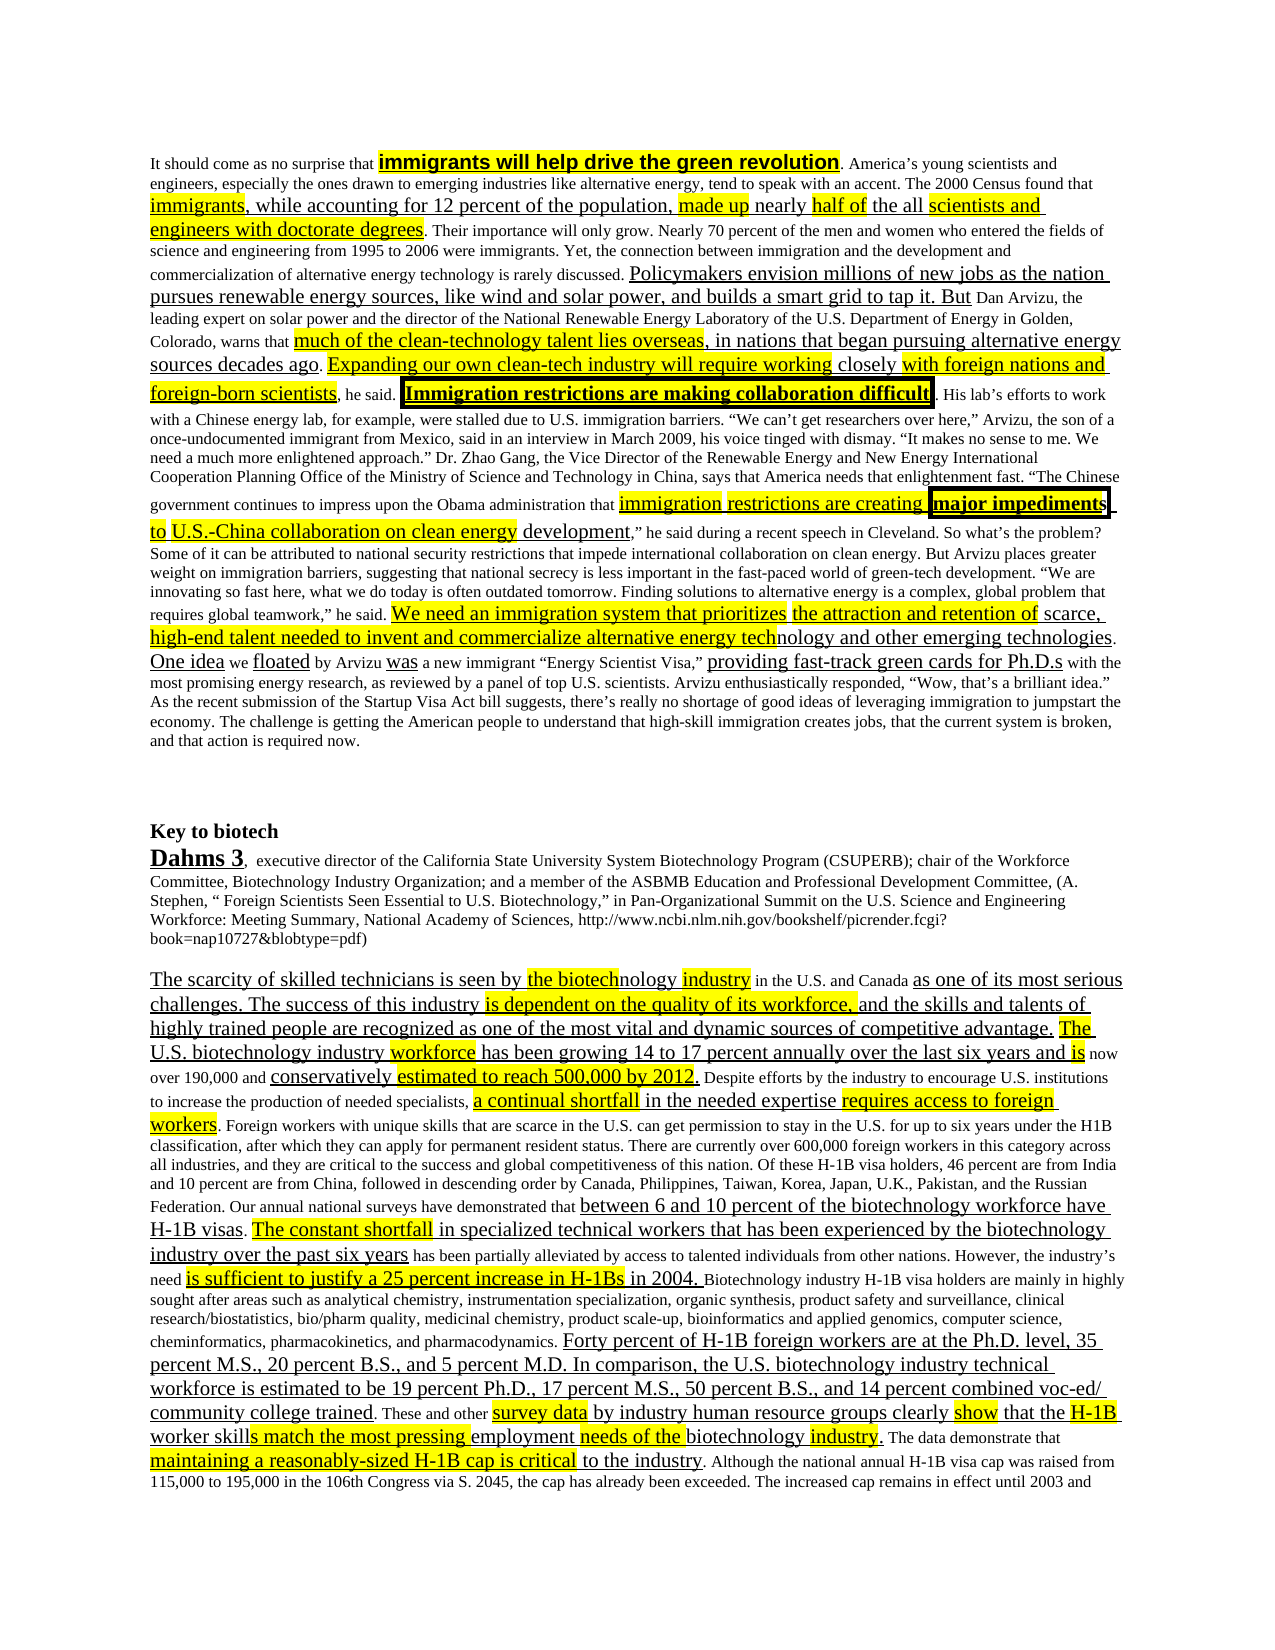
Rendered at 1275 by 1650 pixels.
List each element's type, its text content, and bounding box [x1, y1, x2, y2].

text Dahms 3, executive director of the California State University System Biotechnology Program (CSUPERB); chair of the Workforce Committee, Biotechnology Industry Organization; and a member of the ASBMB Education and Professional Development Committee, (A. Stephen, “ Foreign Scientists Seen Essential to U.S. Biotechnology,” in Pan-Organizational Summit on the U.S. Science and Engineering Workforce: Meeting Summary, National Academy of Sciences, http://www.ncbi.nlm.nih.gov/bookshelf/picrender.fcgi?book=nap10727&blobtype=pdf) [150, 843, 1125, 948]
text It should come as no surprise that immigrants will help drive the green revolution. America’s young scientists and engineers, especially the ones drawn to emerging industries like alternative energy, tend to speak with an accent. The 2000 Census found that immigrants, while accounting for 12 percent of the population, made up nearly half of the all scientists and engineers with doctorate degrees. Their importance will only grow. Nearly 70 percent of the men and women who entered the fields of science and engineering from 1995 to 2006 were immigrants. Yet, the connection between immigration and the development and commercialization of alternative energy technology is rarely discussed. Policymakers envision millions of new jobs as the nation pursues renewable energy sources, like wind and solar power, and builds a smart grid to tap it. But Dan Arvizu, the leading expert on solar power and the director of the National Renewable Energy Laboratory of the U.S. Department of Energy in Golden, Colorado, warns that much of the clean-technology talent lies overseas, in nations that began pursuing alternative energy sources decades ago. Expanding our own clean-tech industry will require working closely with foreign nations and foreign-born scientists, he said. Immigration restrictions are making collaboration difficult. His lab’s efforts to work with a Chinese energy lab, for example, were stalled due to U.S. immigration barriers. “We can’t get researchers over here,” Arvizu, the son of a once-undocumented immigrant from Mexico, said in an interview in March 2009, his voice tinged with dismay. “It makes no sense to me. We need a much more enlightened approach.” Dr. Zhao Gang, the Vice Director of the Renewable Energy and New Energy International Cooperation Planning Office of the Ministry of Science and Technology in China, says that America needs that enlightenment fast. “The Chinese government continues to impress upon the Obama administration that immigration restrictions are creating major impediments to U.S.-China collaboration on clean energy development,” he said during a recent speech in Cleveland. So what’s the problem? Some of it can be attributed to national security restrictions that impede international collaboration on clean energy. But Arvizu places greater weight on immigration barriers, suggesting that national secrecy is less important in the fast-paced world of green-tech development. “We are innovating so fast here, what we do today is often outdated tomorrow. Finding solutions to alternative energy is a complex, global problem that requires global teamwork,” he said. We need an immigration system that prioritizes the attraction and retention of scarce, high-end talent needed to invent and commercialize alternative energy technology and other emerging technologies. One idea we floated by Arvizu was a new immigrant “Energy Scientist Visa,” providing fast-track green cards for Ph.D.s with the most promising energy research, as reviewed by a panel of top U.S. scientists. Arvizu enthusiastically responded, “Wow, that’s a brilliant idea.” As the recent submission of the Startup Visa Act bill suggests, there’s really no shortage of good ideas of leveraging immigration to jumpstart the economy. The challenge is getting the American people to understand that high-skill immigration creates jobs, that the current system is broken, and that action is required now. [150, 150, 1125, 750]
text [150, 967, 1125, 1491]
subtitle Key to biotech [150, 819, 1125, 843]
